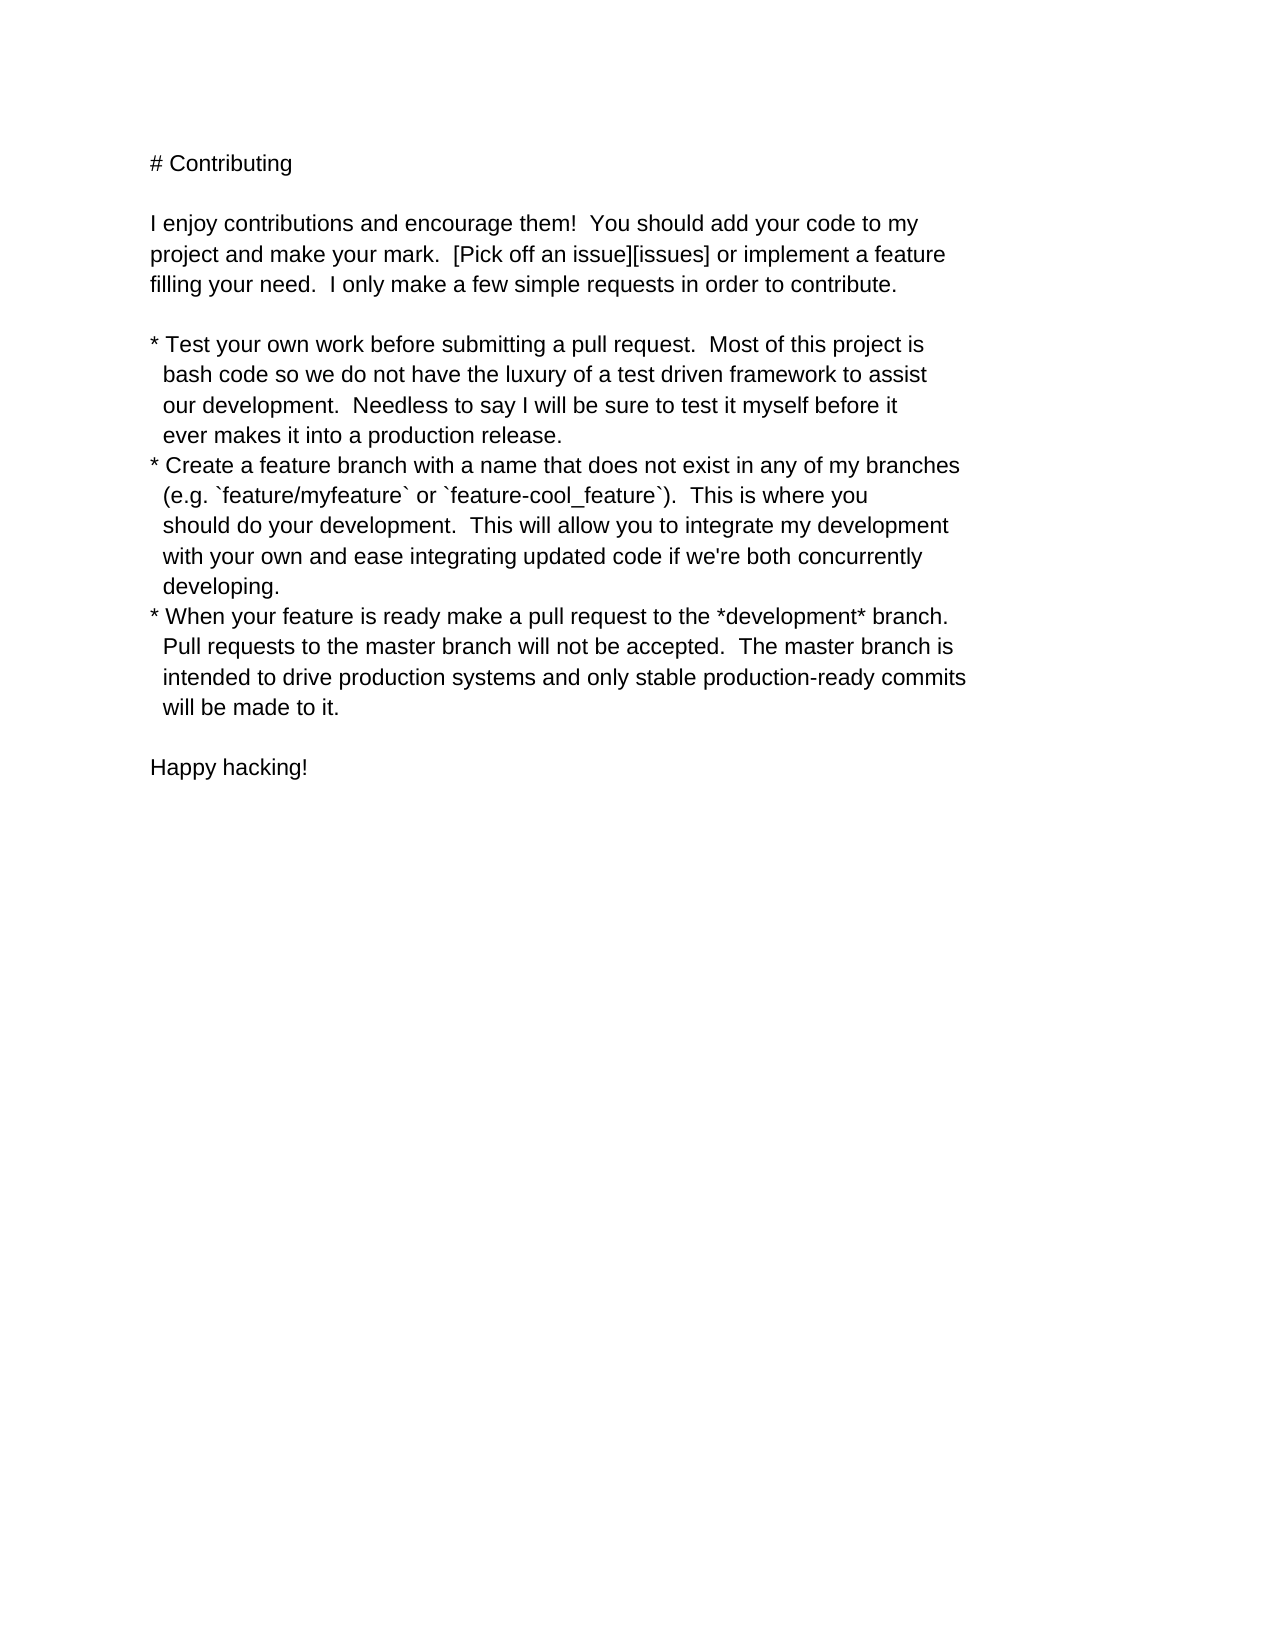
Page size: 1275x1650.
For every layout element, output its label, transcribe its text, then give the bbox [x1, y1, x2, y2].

text project and make your mark. [Pick off an issue][issues] or implement a feature [150, 241, 1125, 267]
text # Contributing [150, 150, 1125, 176]
text * Create a feature branch with a name that does not exist in any of my branches [150, 452, 1125, 478]
text Pull requests to the master branch will not be accepted. The master branch is [150, 633, 1125, 660]
text will be made to it. [150, 694, 1125, 720]
text with your own and ease integrating updated code if we're both concurrently [150, 543, 1125, 569]
text should do your development. This will allow you to integrate my development [150, 512, 1125, 539]
text our development. Needless to say I will be sure to test it myself before it [150, 392, 1125, 418]
text * When your feature is ready make a pull request to the *development* branch. [150, 603, 1125, 629]
text Happy hacking! [150, 754, 1125, 781]
text bash code so we do not have the luxury of a test driven framework to assist [150, 361, 1125, 388]
text (e.g. `feature/myfeature` or `feature-cool_feature`). This is where you [150, 482, 1125, 509]
text I enjoy contributions and encourage them! You should add your code to my [150, 210, 1125, 237]
text developing. [150, 573, 1125, 599]
text * Test your own work before submitting a pull request. Most of this project is [150, 331, 1125, 358]
text filling your need. I only make a few simple requests in order to contribute. [150, 271, 1125, 297]
text intended to drive production systems and only stable production-ready commits [150, 663, 1125, 690]
text ever makes it into a production release. [150, 422, 1125, 448]
